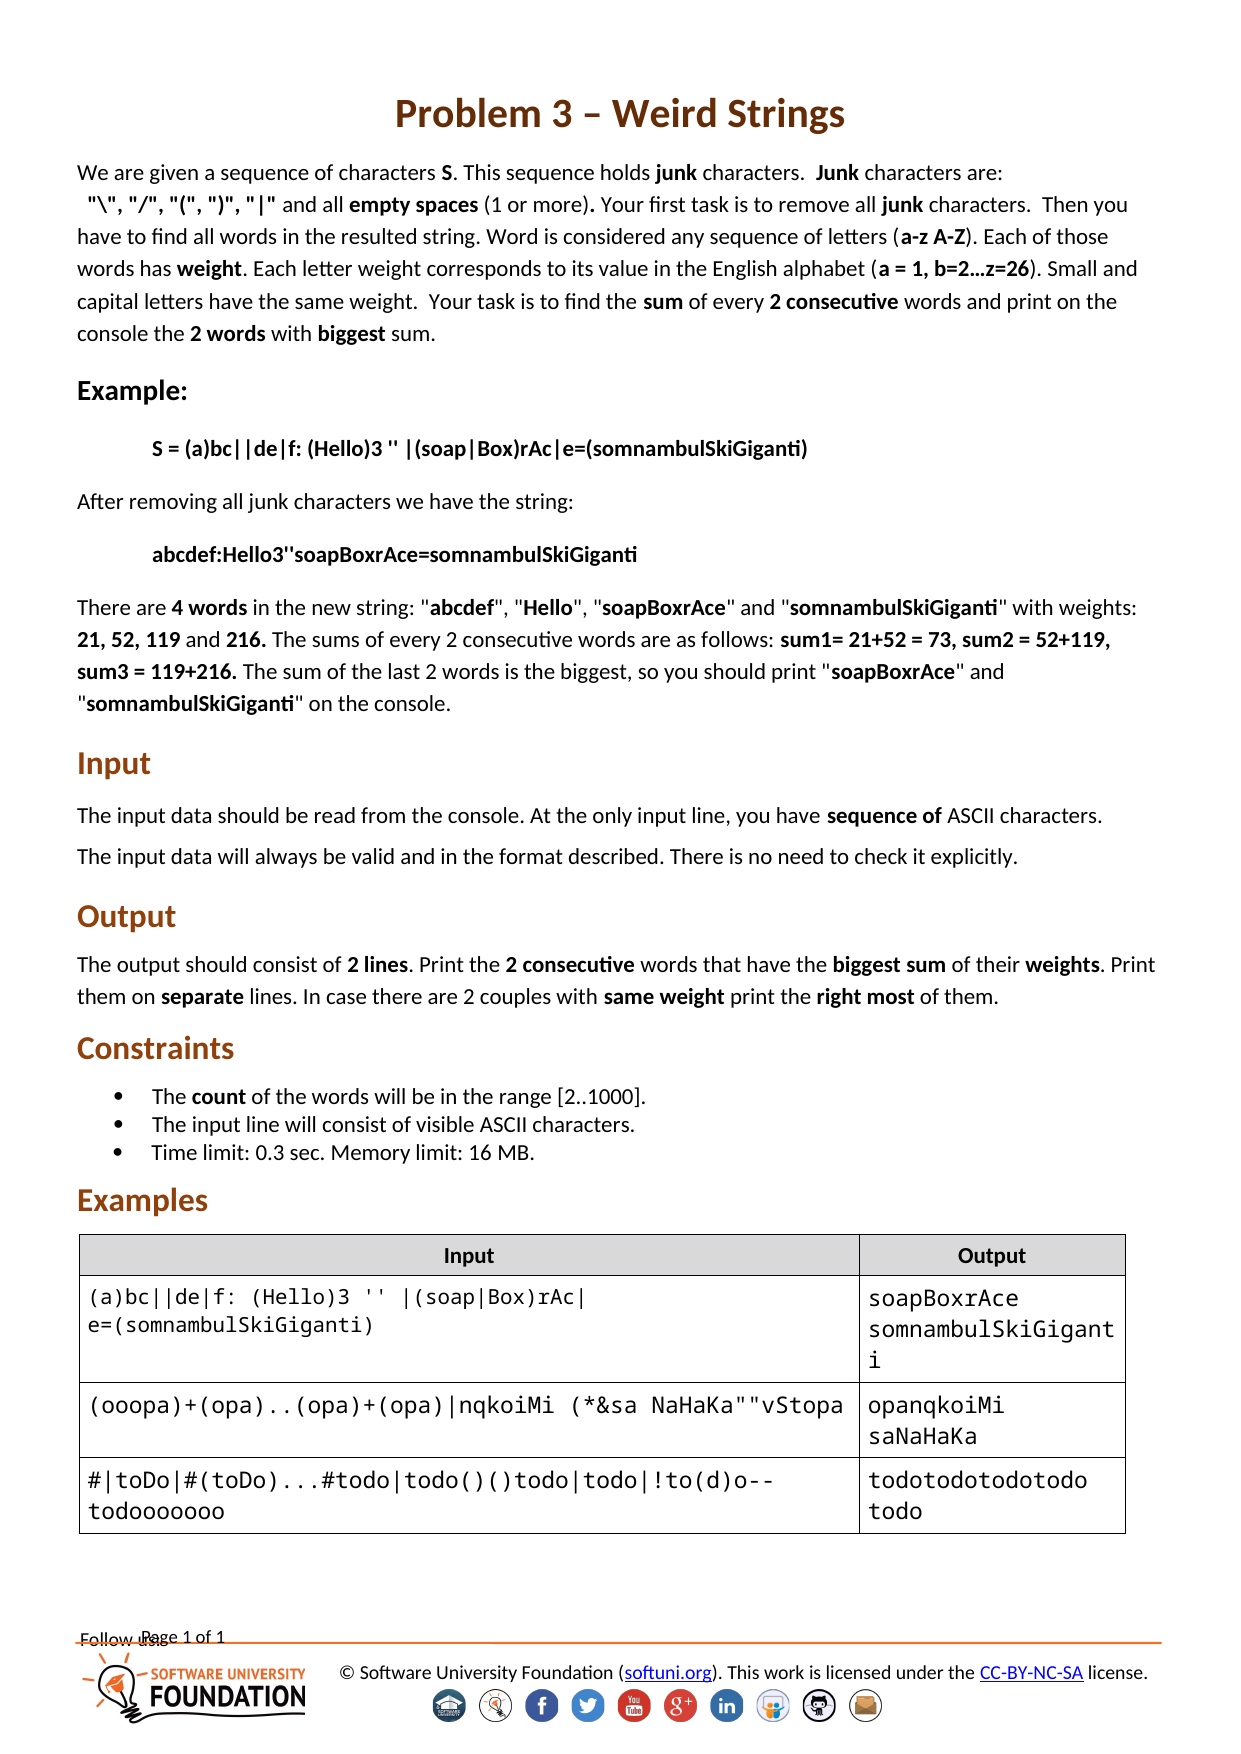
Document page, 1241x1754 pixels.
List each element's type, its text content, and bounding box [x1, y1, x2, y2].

text S = (a)bc||de|f: (Hello)3 '' |(soap|Box)rAc|e=(somnambulSkiGiganti) [77, 434, 1163, 462]
text The input data will always be valid and in the format described. There is no need to check it explicitly. [77, 842, 1163, 870]
table_cell opanqkoiMi saNaHaKa [860, 1383, 1125, 1457]
subtitle Input [77, 742, 1163, 783]
list The count of the words will be in the range [2..1000]. [114, 1082, 1163, 1110]
picture [664, 1689, 697, 1722]
picture [479, 1689, 512, 1722]
table_header Input [80, 1235, 859, 1275]
picture [432, 1689, 466, 1722]
subtitle Output [77, 895, 1163, 936]
text After removing all junk characters we have the string: [77, 487, 1163, 515]
table_cell (a)bc||de|f: (Hello)3 '' |(soap|Box)rAc|e=(somnambulSkiGiganti) [80, 1276, 859, 1382]
picture [617, 1689, 651, 1722]
text We are given a sequence of characters S. This sequence holds junk characters. Junk characters are: "\", "/", "(", ")", "|" and all empty spaces (1 or more). Your first task is to remove all junk characters. Then you have to find all words in the resulted string. Word is considered any sequence of letters (a-z A-Z). Each of those words has weight. Each letter weight corresponds to its value in the English alphabet (a = 1, b=2…z=26). Small and capital letters have the same weight. Your task is to find the sum of every 2 consecutive words and print on the console the 2 words with biggest sum. [77, 158, 1163, 347]
table_cell (ooopa)+(opa)..(opa)+(opa)|nqkoiMi (*&sa NaHaKa""vStopa [80, 1383, 859, 1457]
list The input line will consist of visible ASCII characters. [114, 1110, 1163, 1138]
subtitle Constraints [77, 1027, 1163, 1068]
table_header Output [860, 1235, 1125, 1275]
subtitle Problem 3 – Weird Strings [77, 87, 1163, 138]
text There are 4 words in the new string: "abcdef", "Hello", "soapBoxrAce" and "somnambulSkiGiganti" with weights: 21, 52, 119 and 216. The sums of every 2 consecutive words are as follows: sum1= 21+52 = 73, sum2 = 52+119, sum3 = 119+216. The sum of the last 2 words is the biggest, so you should print "soapBoxrAce" and "somnambulSkiGiganti" on the console. [77, 593, 1163, 717]
picture [756, 1689, 790, 1722]
subtitle Examples [77, 1179, 1163, 1219]
table_cell todotodotodotodo todo [860, 1458, 1125, 1532]
text abcdef:Hello3''soapBoxrAce=somnambulSkiGiganti [77, 540, 1163, 568]
picture [802, 1689, 836, 1722]
table_cell soapBoxrAce somnambulSkiGiganti [860, 1276, 1125, 1382]
table_cell #|toDo|#(toDo)...#todo|todo()()todo|todo|!to(d)o--todooooooo [80, 1458, 859, 1532]
text The input data should be read from the console. At the only input line, you have sequence of ASCII characters. [77, 802, 1163, 830]
picture [571, 1689, 605, 1722]
picture [849, 1689, 882, 1722]
picture [81, 1651, 305, 1724]
text The output should consist of 2 lines. Print the 2 consecutive words that have the biggest sum of their weights. Print them on separate lines. In case there are 2 couples with same weight print the right most of them. [77, 950, 1163, 1011]
picture [710, 1689, 744, 1722]
text Example: [77, 372, 1163, 408]
picture [525, 1689, 559, 1722]
list Time limit: 0.3 sec. Memory limit: 16 MB. [114, 1138, 1163, 1166]
